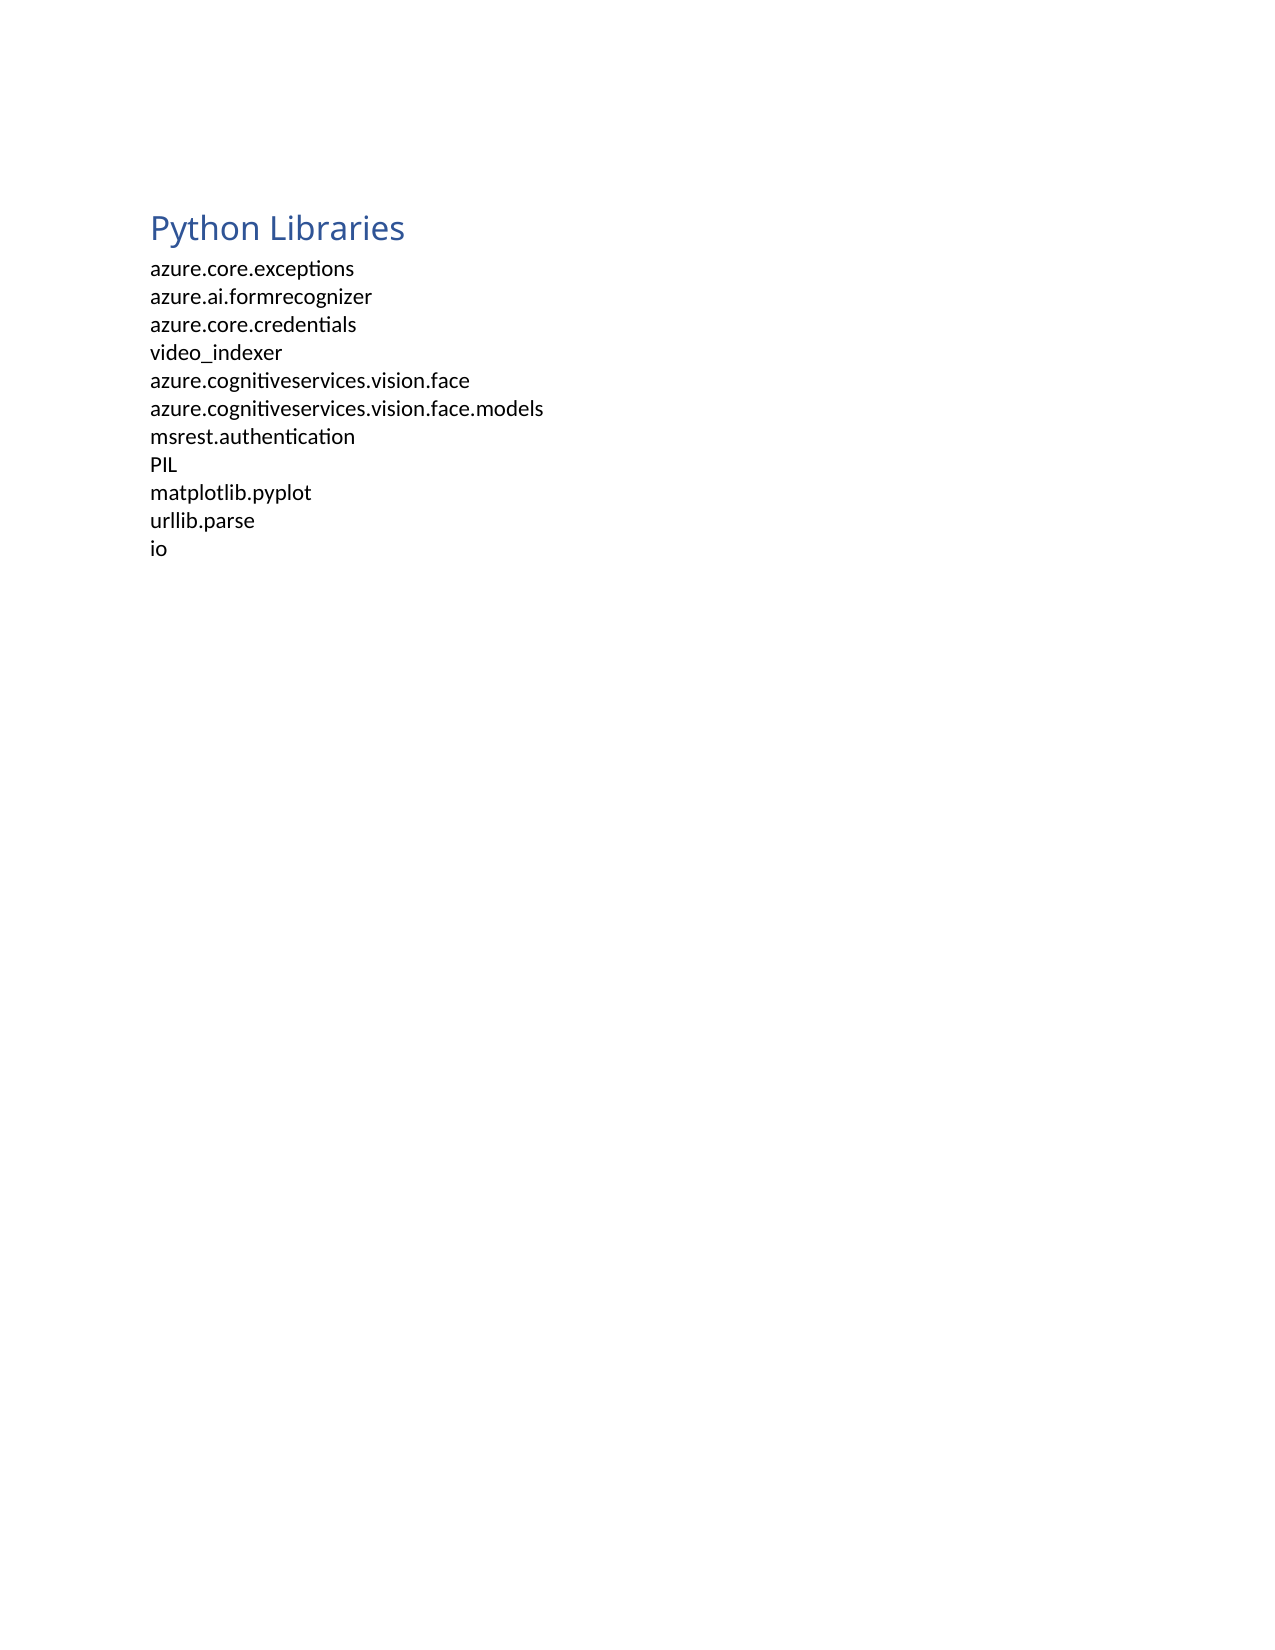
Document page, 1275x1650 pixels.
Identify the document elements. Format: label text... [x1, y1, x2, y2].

text azure.core.exceptions [150, 254, 1125, 282]
text azure.ai.formrecognizer [150, 282, 1125, 310]
subtitle Python Libraries [150, 205, 1125, 251]
text io [150, 534, 1125, 562]
text msrest.authentication [150, 422, 1125, 450]
text urllib.parse [150, 506, 1125, 534]
text video_indexer [150, 338, 1125, 366]
text azure.cognitiveservices.vision.face.models [150, 394, 1125, 422]
text azure.cognitiveservices.vision.face [150, 366, 1125, 394]
text azure.core.credentials [150, 310, 1125, 338]
text matplotlib.pyplot [150, 478, 1125, 506]
text PIL [150, 450, 1125, 478]
